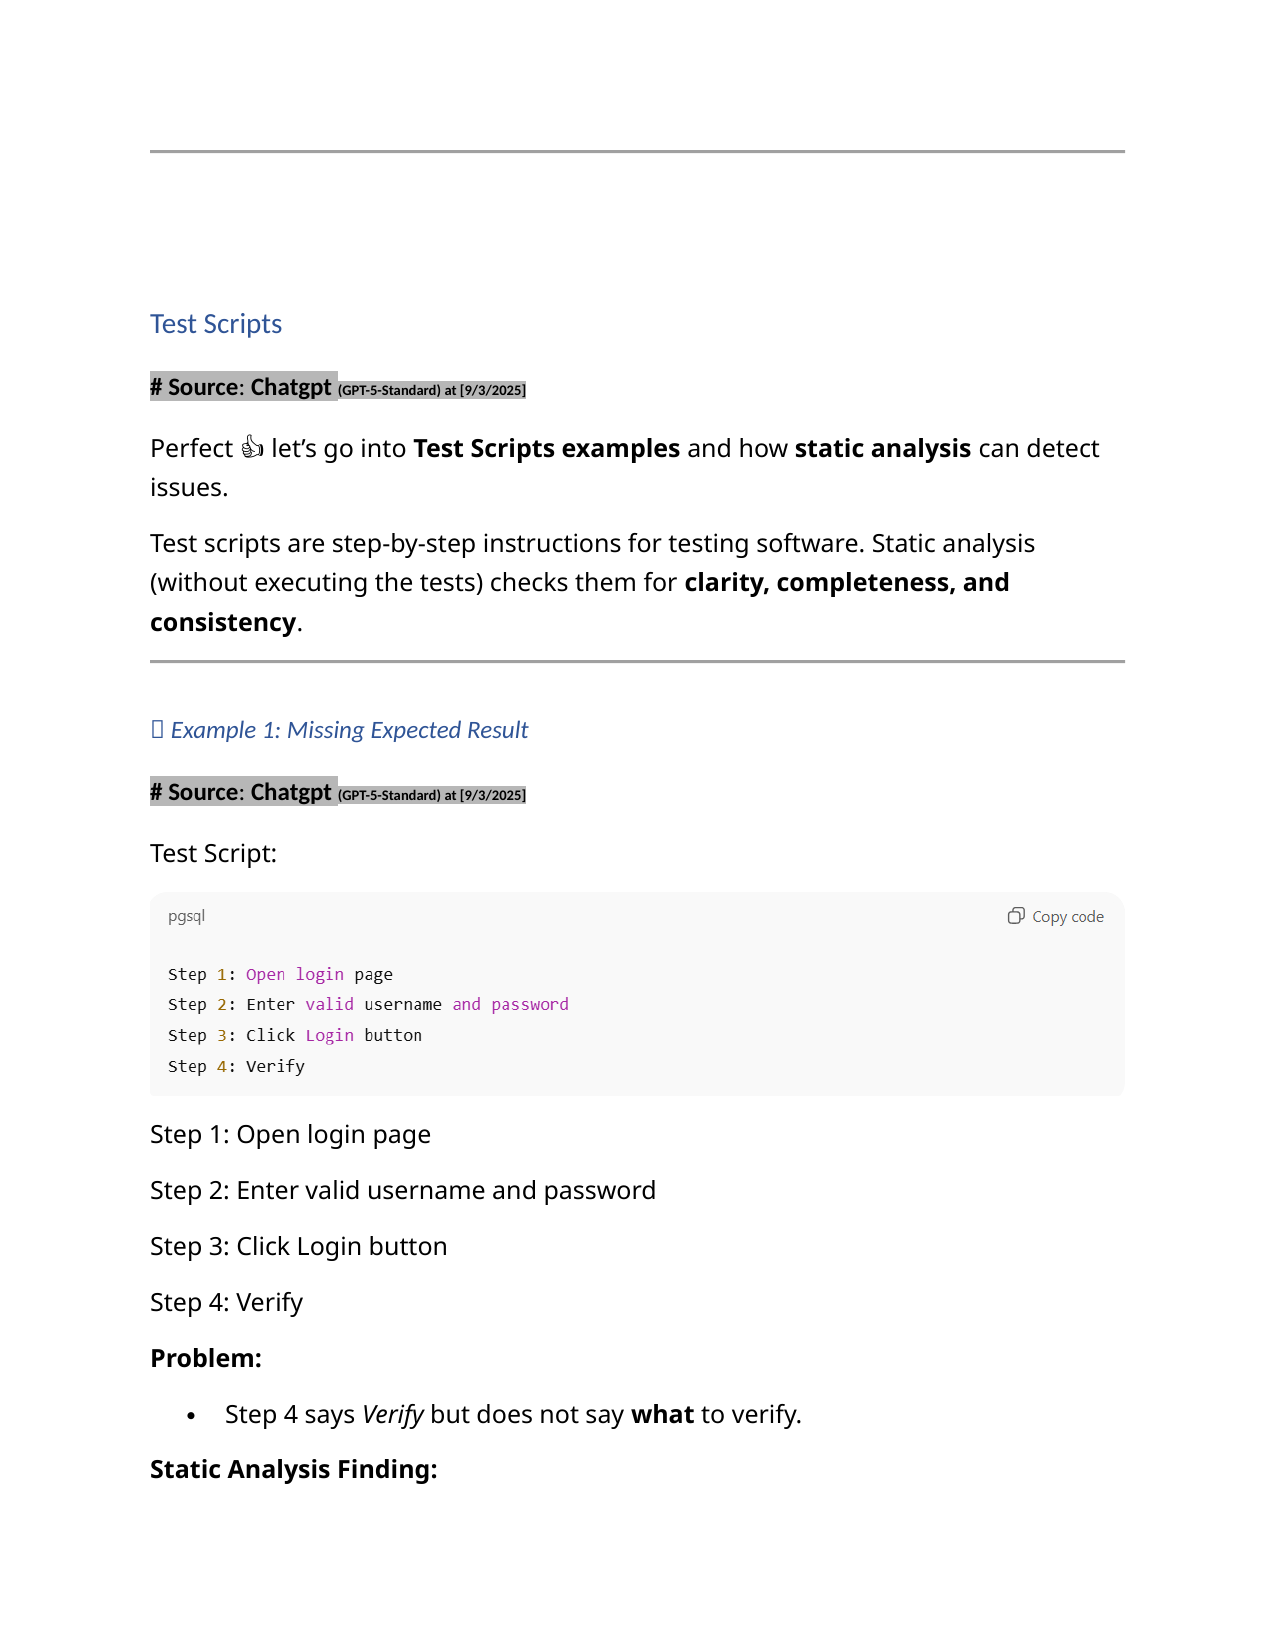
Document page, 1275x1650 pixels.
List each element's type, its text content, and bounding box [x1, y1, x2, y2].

text Step 1: Open login page [150, 1117, 1125, 1151]
text Step 2: Enter valid username and password [150, 1173, 1125, 1207]
text Problem: [150, 1340, 1125, 1374]
text Perfect 👍 let’s go into Test Scripts examples and how static analysis can detect issues. [150, 431, 1125, 504]
text Step 4: Verify [150, 1284, 1125, 1319]
text Test Script: [150, 836, 1125, 870]
text Step 3: Click Login button [150, 1229, 1125, 1263]
text Static Analysis Finding: [150, 1452, 1125, 1486]
subtitle 🔹 Example 1: Missing Expected Result [150, 712, 1125, 746]
text # Source: Chatgpt (GPT-5-Standard) at [9/3/2025] [338, 371, 1125, 401]
text Test scripts are step-by-step instructions for testing software. Static analysis (without executing the tests) checks them for clarity, completeness, and consistency. [150, 526, 1125, 638]
subtitle Test Scripts [150, 305, 1125, 341]
picture [150, 891, 1125, 1096]
list Step 4 says Verify but does not say what to verify. [187, 1396, 1125, 1430]
text # Source: Chatgpt (GPT-5-Standard) at [9/3/2025] [338, 776, 1125, 806]
